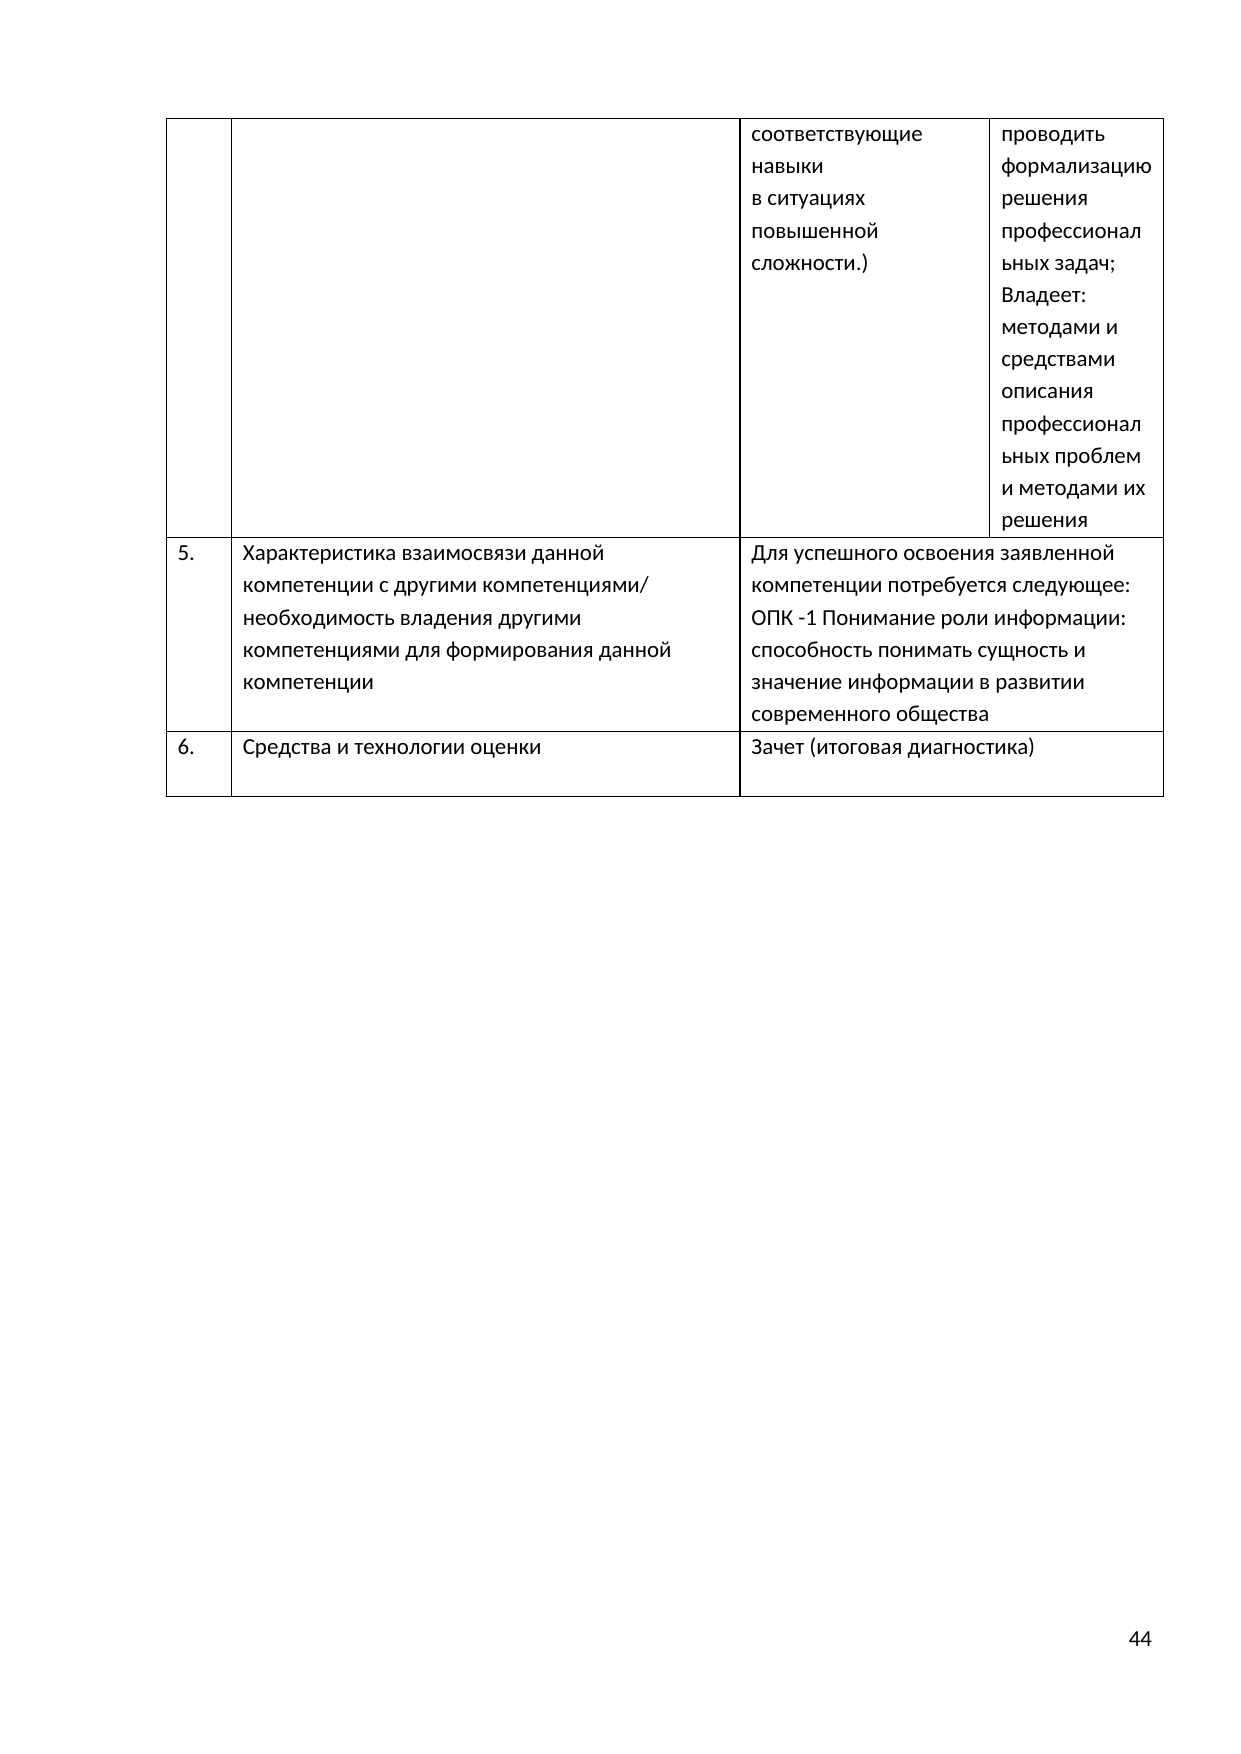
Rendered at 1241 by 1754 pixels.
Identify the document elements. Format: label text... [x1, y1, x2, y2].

table_cell Для успешного освоения заявленной компетенции потребуется следующее: ОПК -1 Понимание роли информации: способность понимать сущность и значение информации в развитии современного общества [741, 538, 1163, 731]
table_cell Зачет (итоговая диагностика) [741, 732, 1163, 796]
table_cell 5. [167, 538, 231, 731]
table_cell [990, 119, 1163, 537]
table_cell Средства и технологии оценки [232, 732, 739, 796]
table_cell Характеристика взаимосвязи данной компетенции с другими компетенциями/ необходимость владения другими компетенциями для формирования данной компетенции [232, 538, 739, 731]
table_cell [232, 119, 739, 537]
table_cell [741, 119, 989, 537]
table_cell 6. [167, 732, 231, 796]
